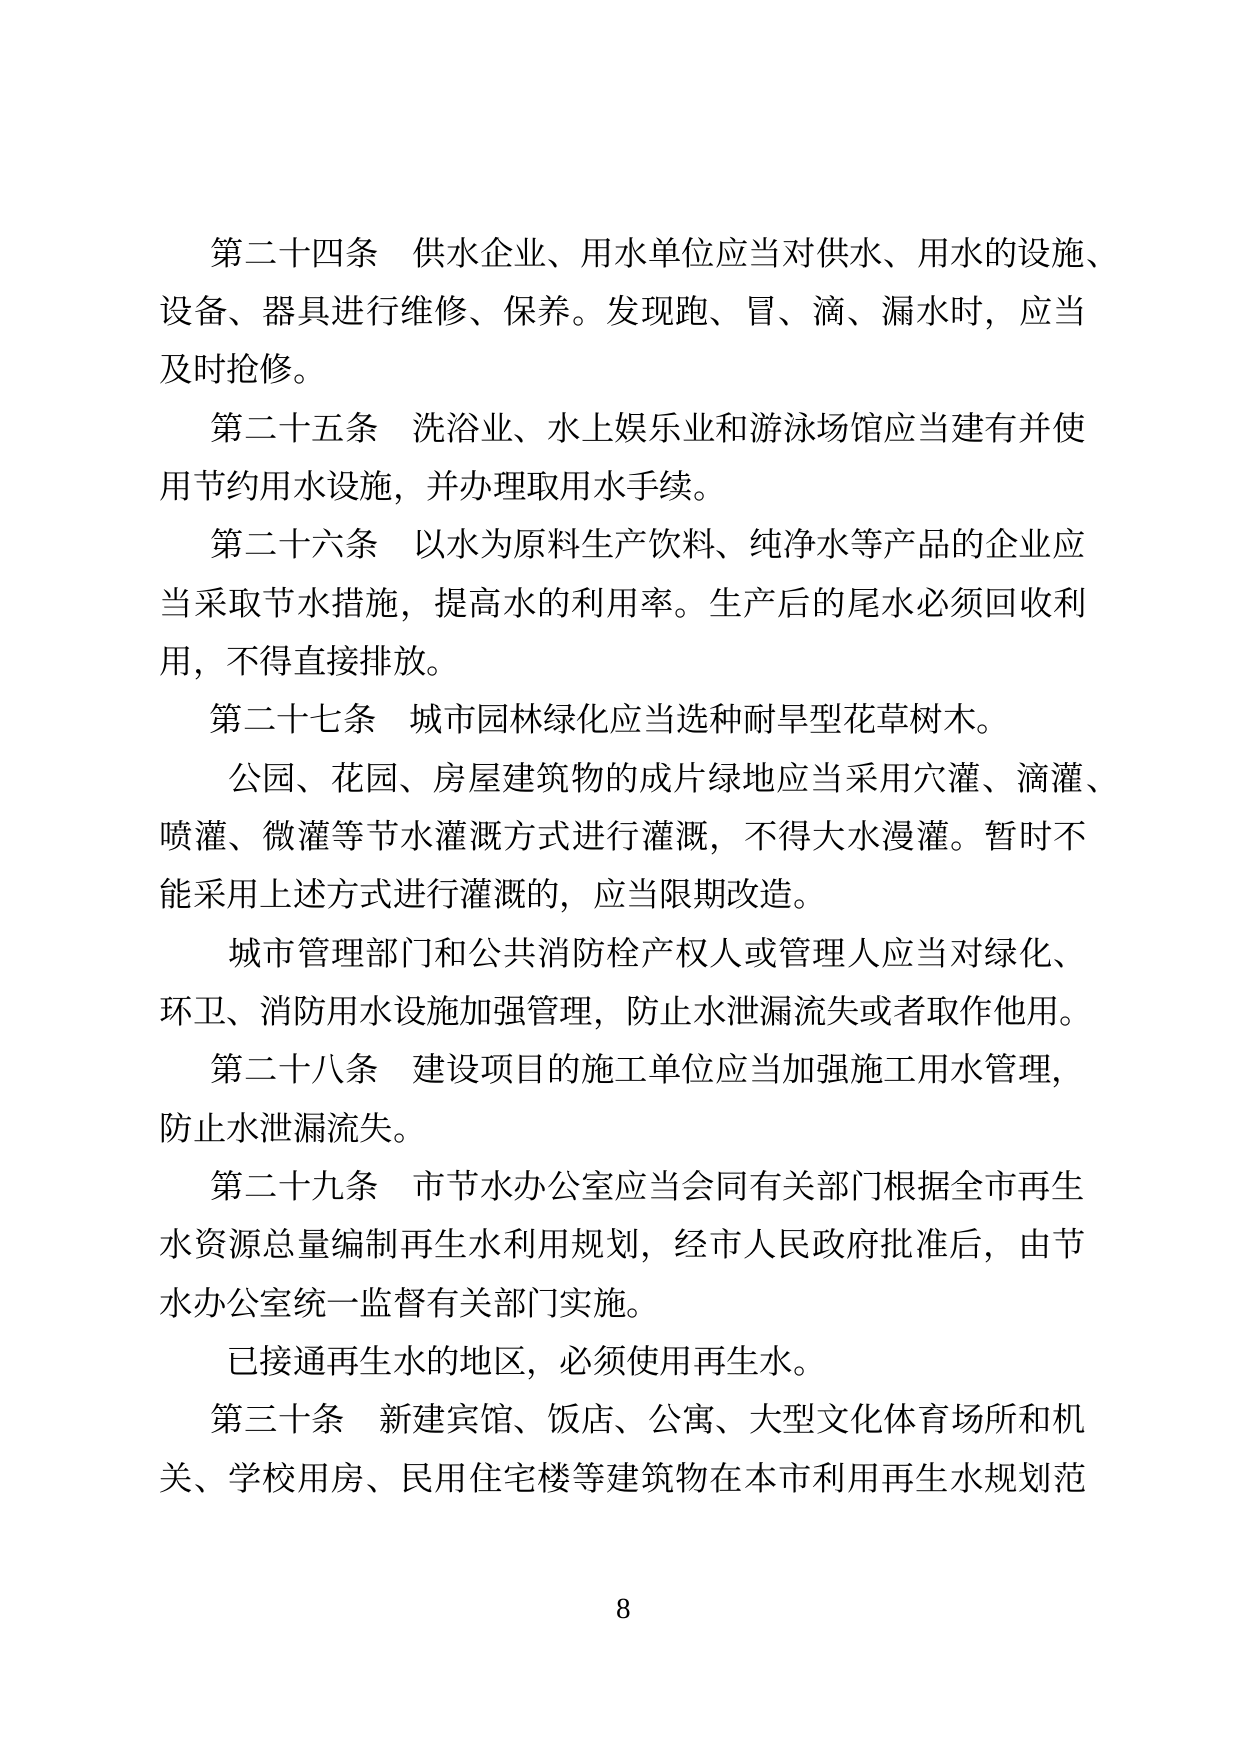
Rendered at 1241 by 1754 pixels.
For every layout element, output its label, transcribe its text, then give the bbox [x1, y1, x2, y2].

text 第二十六条 以水为原料生产饮料、纯净水等产品的企业应当采取节水措施，提高水的利用率。生产后的尾水必须回收利用，不得直接排放。 [159, 510, 1087, 685]
text 第二十四条 供水企业、用水单位应当对供水、用水的设施、设备、器具进行维修、保养。发现跑、冒、滴、漏水时，应当及时抢修。 [159, 218, 1087, 393]
text 第二十八条 建设项目的施工单位应当加强施工用水管理，防止水泄漏流失。 [159, 1035, 1087, 1152]
text 第二十九条 市节水办公室应当会同有关部门根据全市再生水资源总量编制再生水利用规划，经市人民政府批准后，由节水办公室统一监督有关部门实施。 [159, 1152, 1087, 1327]
text 第二十五条 洗浴业、水上娱乐业和游泳场馆应当建有并使用节约用水设施，并办理取用水手续。 [159, 393, 1087, 510]
text 已接通再生水的地区，必须使用再生水。 [159, 1327, 1087, 1385]
text 公园、花园、房屋建筑物的成片绿地应当采用穴灌、滴灌、喷灌、微灌等节水灌溉方式进行灌溉，不得大水漫灌。暂时不能采用上述方式进行灌溉的，应当限期改造。 [159, 743, 1087, 918]
text 第二十七条 城市园林绿化应当选种耐旱型花草树木。 [159, 685, 1087, 743]
text 城市管理部门和公共消防栓产权人或管理人应当对绿化、环卫、消防用水设施加强管理，防止水泄漏流失或者取作他用。 [159, 918, 1087, 1035]
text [159, 1385, 1087, 1502]
